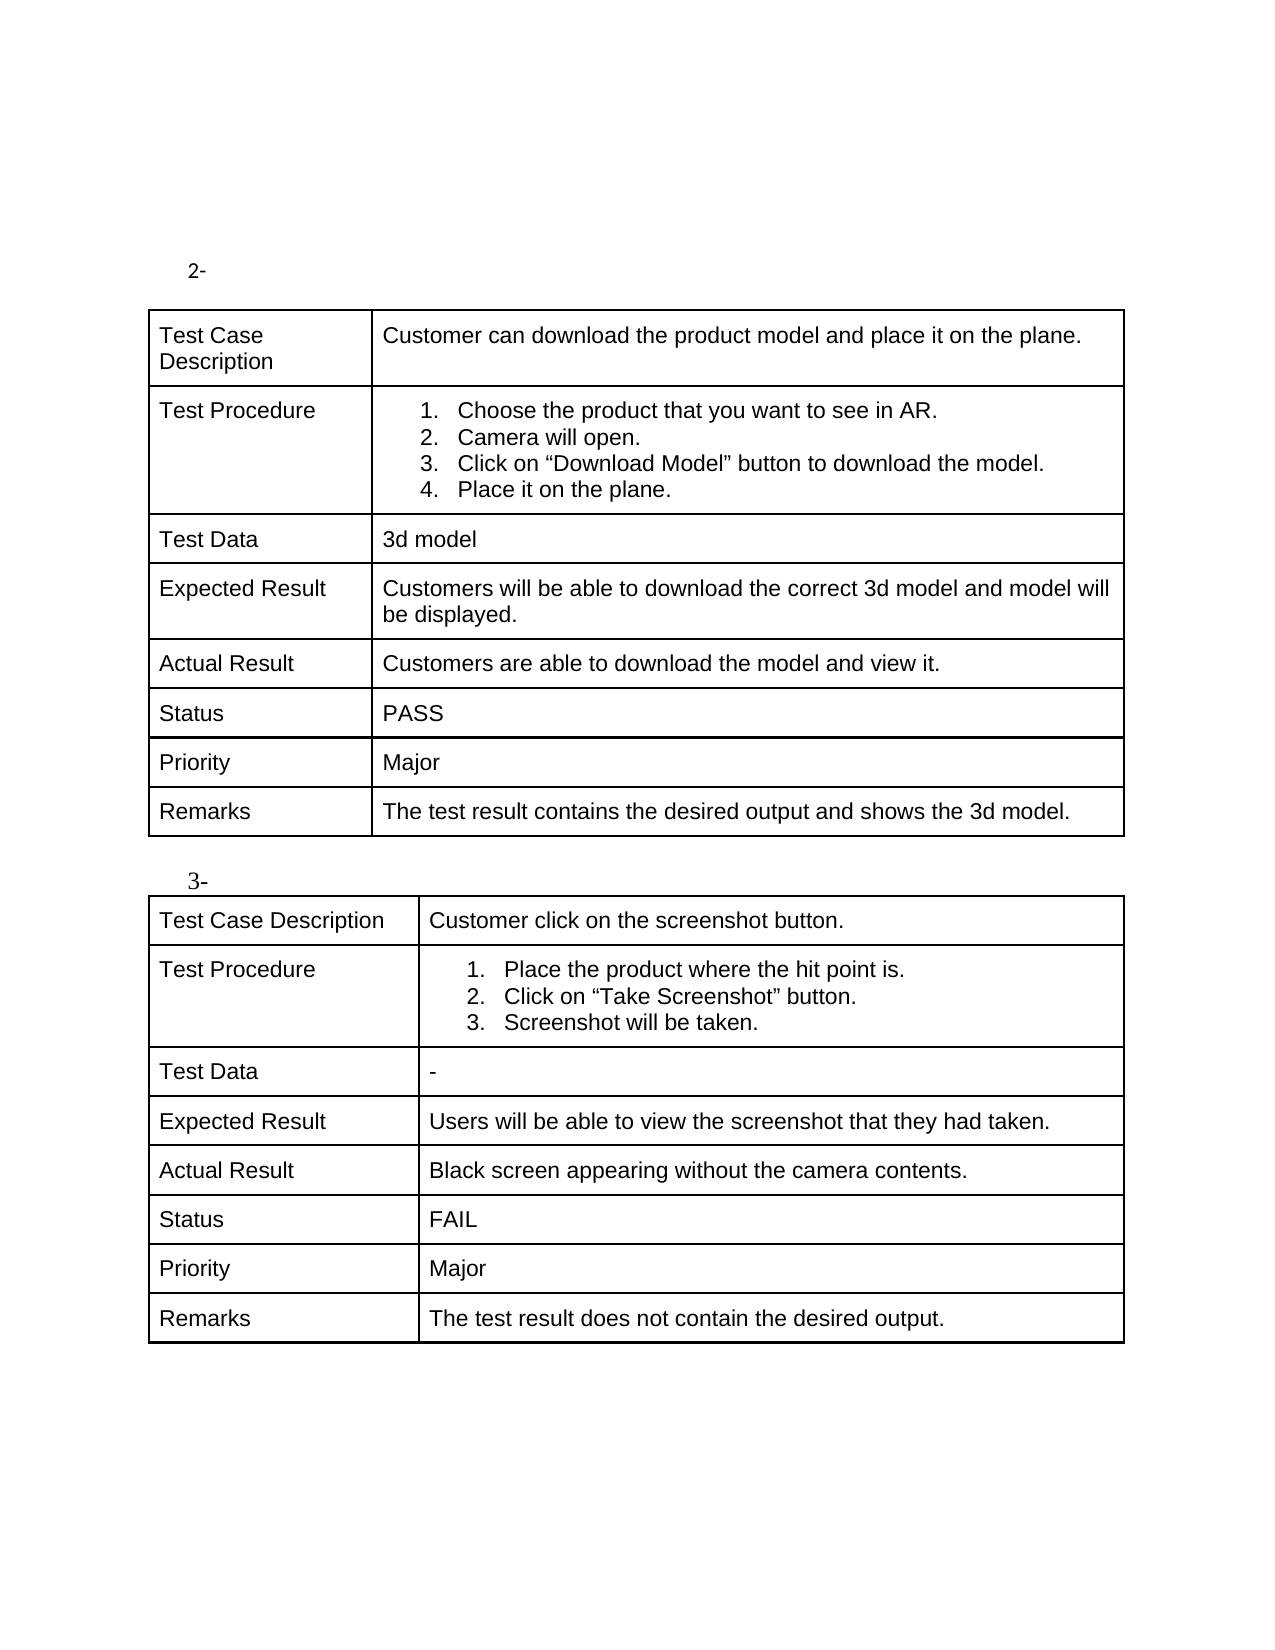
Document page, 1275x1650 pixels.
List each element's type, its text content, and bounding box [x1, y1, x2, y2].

table_cell Test Data [150, 1048, 418, 1095]
table_cell The test result contains the desired output and shows the 3d model. [373, 788, 1123, 835]
table_header Customer click on the screenshot button. [420, 897, 1123, 944]
table_cell Customers will be able to download the correct 3d model and model will be displayed. [373, 564, 1123, 638]
table_cell PASS [373, 689, 1123, 736]
table_cell Status [150, 689, 371, 736]
table_cell Test Procedure [150, 387, 371, 513]
table_cell 3d model [373, 515, 1123, 562]
table_cell Remarks [150, 788, 371, 835]
table_cell Major [373, 739, 1123, 786]
table_cell Expected Result [150, 564, 371, 638]
table_cell Remarks [150, 1294, 418, 1341]
table_header Test Case Description [150, 897, 418, 944]
table_cell Actual Result [150, 1146, 418, 1194]
table_cell FAIL [420, 1196, 1123, 1243]
table_cell Choose the product that you want to see in AR. Camera will open. Click on “Download Model” button to download the model. Place it on the plane. [373, 387, 1123, 513]
table_cell Status [150, 1196, 418, 1243]
table_cell Expected Result [150, 1097, 418, 1144]
table_cell Priority [150, 739, 371, 786]
table_header Test Case Description [150, 311, 371, 385]
table_cell Place the product where the hit point is. Click on “Take Screenshot” button. Screenshot will be taken. [420, 946, 1123, 1046]
table_cell Customers are able to download the model and view it. [373, 640, 1123, 687]
table_cell The test result does not contain the desired output. [420, 1294, 1123, 1341]
table_cell Users will be able to view the screenshot that they had taken. [420, 1097, 1123, 1144]
table_cell Black screen appearing without the camera contents. [420, 1146, 1123, 1194]
table_cell Priority [150, 1245, 418, 1292]
table_cell Major [420, 1245, 1123, 1292]
table_cell - [420, 1048, 1123, 1095]
table_header Customer can download the product model and place it on the plane. [373, 311, 1123, 385]
table_cell Test Data [150, 515, 371, 562]
table_cell Test Procedure [150, 946, 418, 1046]
table_cell Actual Result [150, 640, 371, 687]
